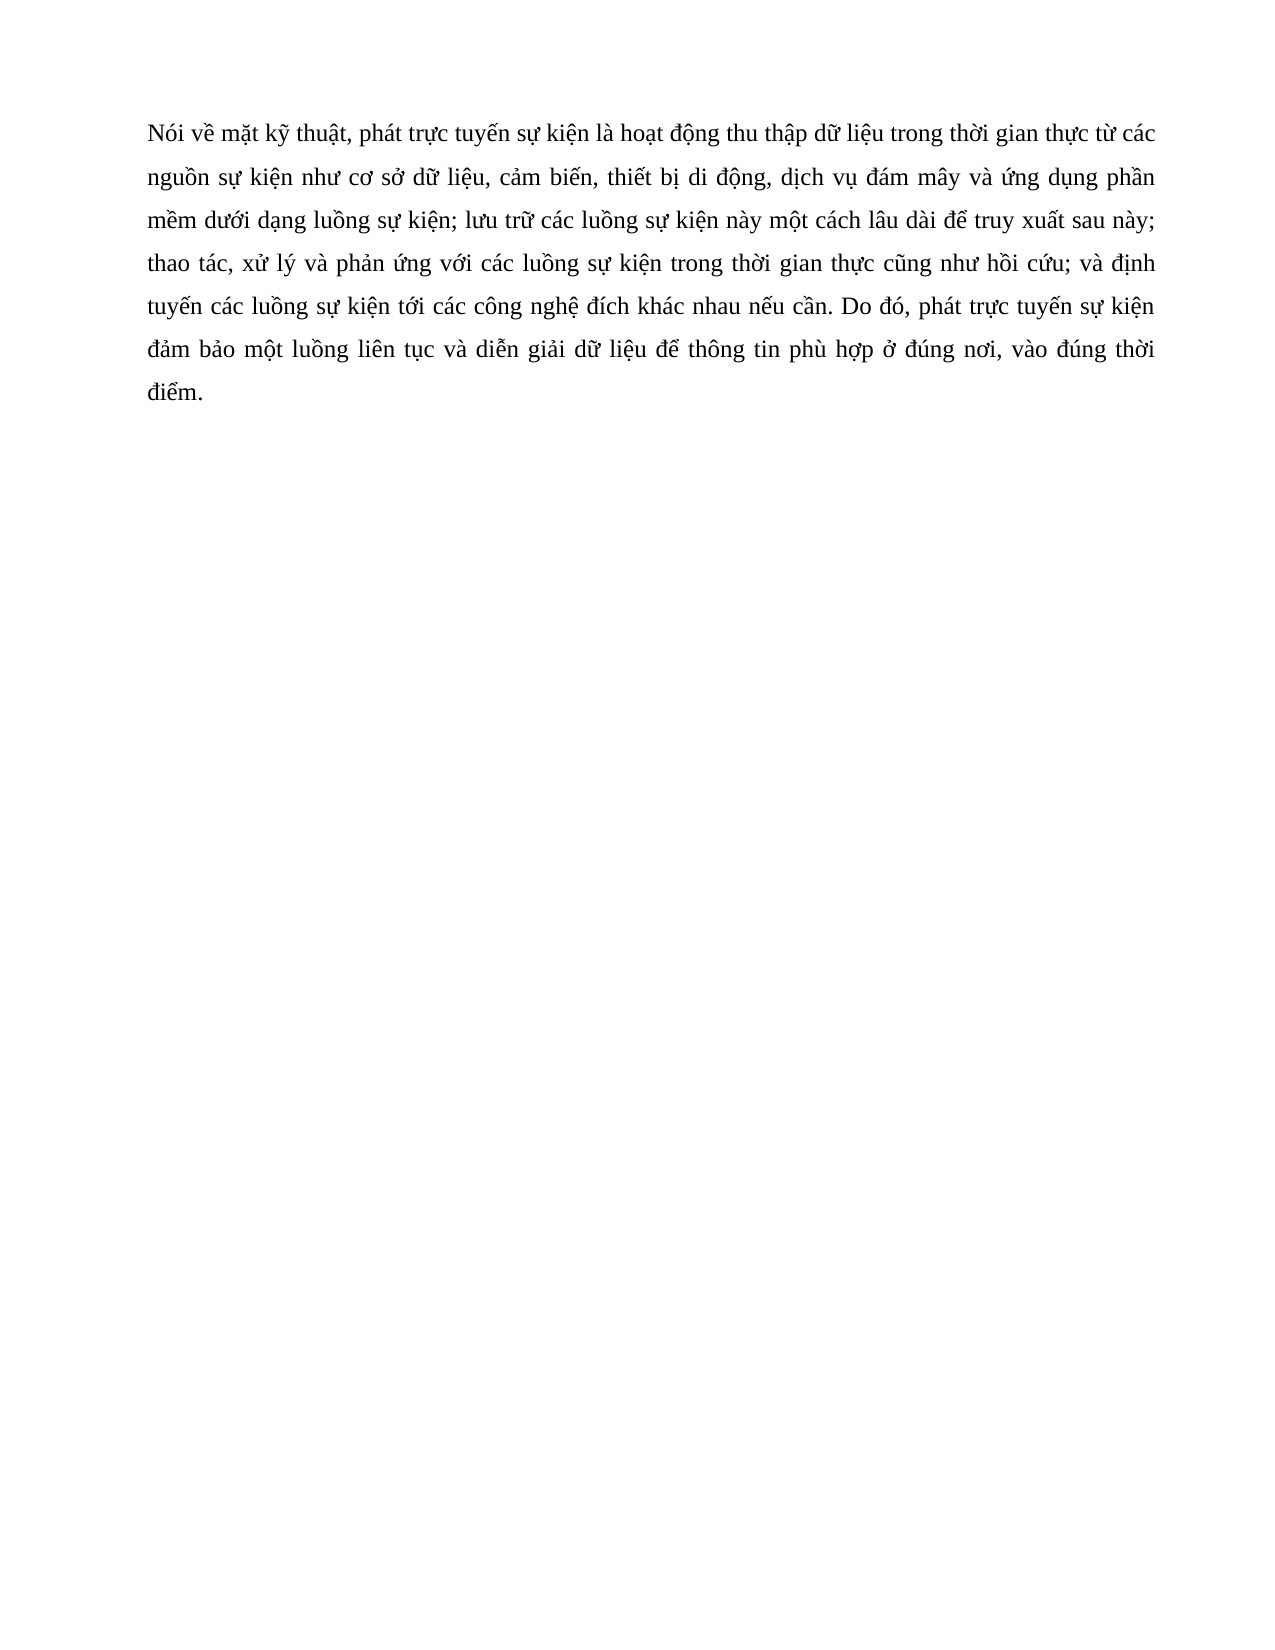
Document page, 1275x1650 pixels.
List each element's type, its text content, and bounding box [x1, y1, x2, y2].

text Nói về mặt kỹ thuật, phát trực tuyến sự kiện là hoạt động thu thập dữ liệu trong thời gian thực từ các nguồn sự kiện như cơ sở dữ liệu, cảm biến, thiết bị di động, dịch vụ đám mây và ứng dụng phần mềm dưới dạng luồng sự kiện; lưu trữ các luồng sự kiện này một cách lâu dài để truy xuất sau này; thao tác, xử lý và phản ứng với các luồng sự kiện trong thời gian thực cũng như hồi cứu; và định tuyến các luồng sự kiện tới các công nghệ đích khác nhau nếu cần. Do đó, phát trực tuyến sự kiện đảm bảo một luồng liên tục và diễn giải dữ liệu để thông tin phù hợp ở đúng nơi, vào đúng thời điểm. [147, 118, 1156, 406]
